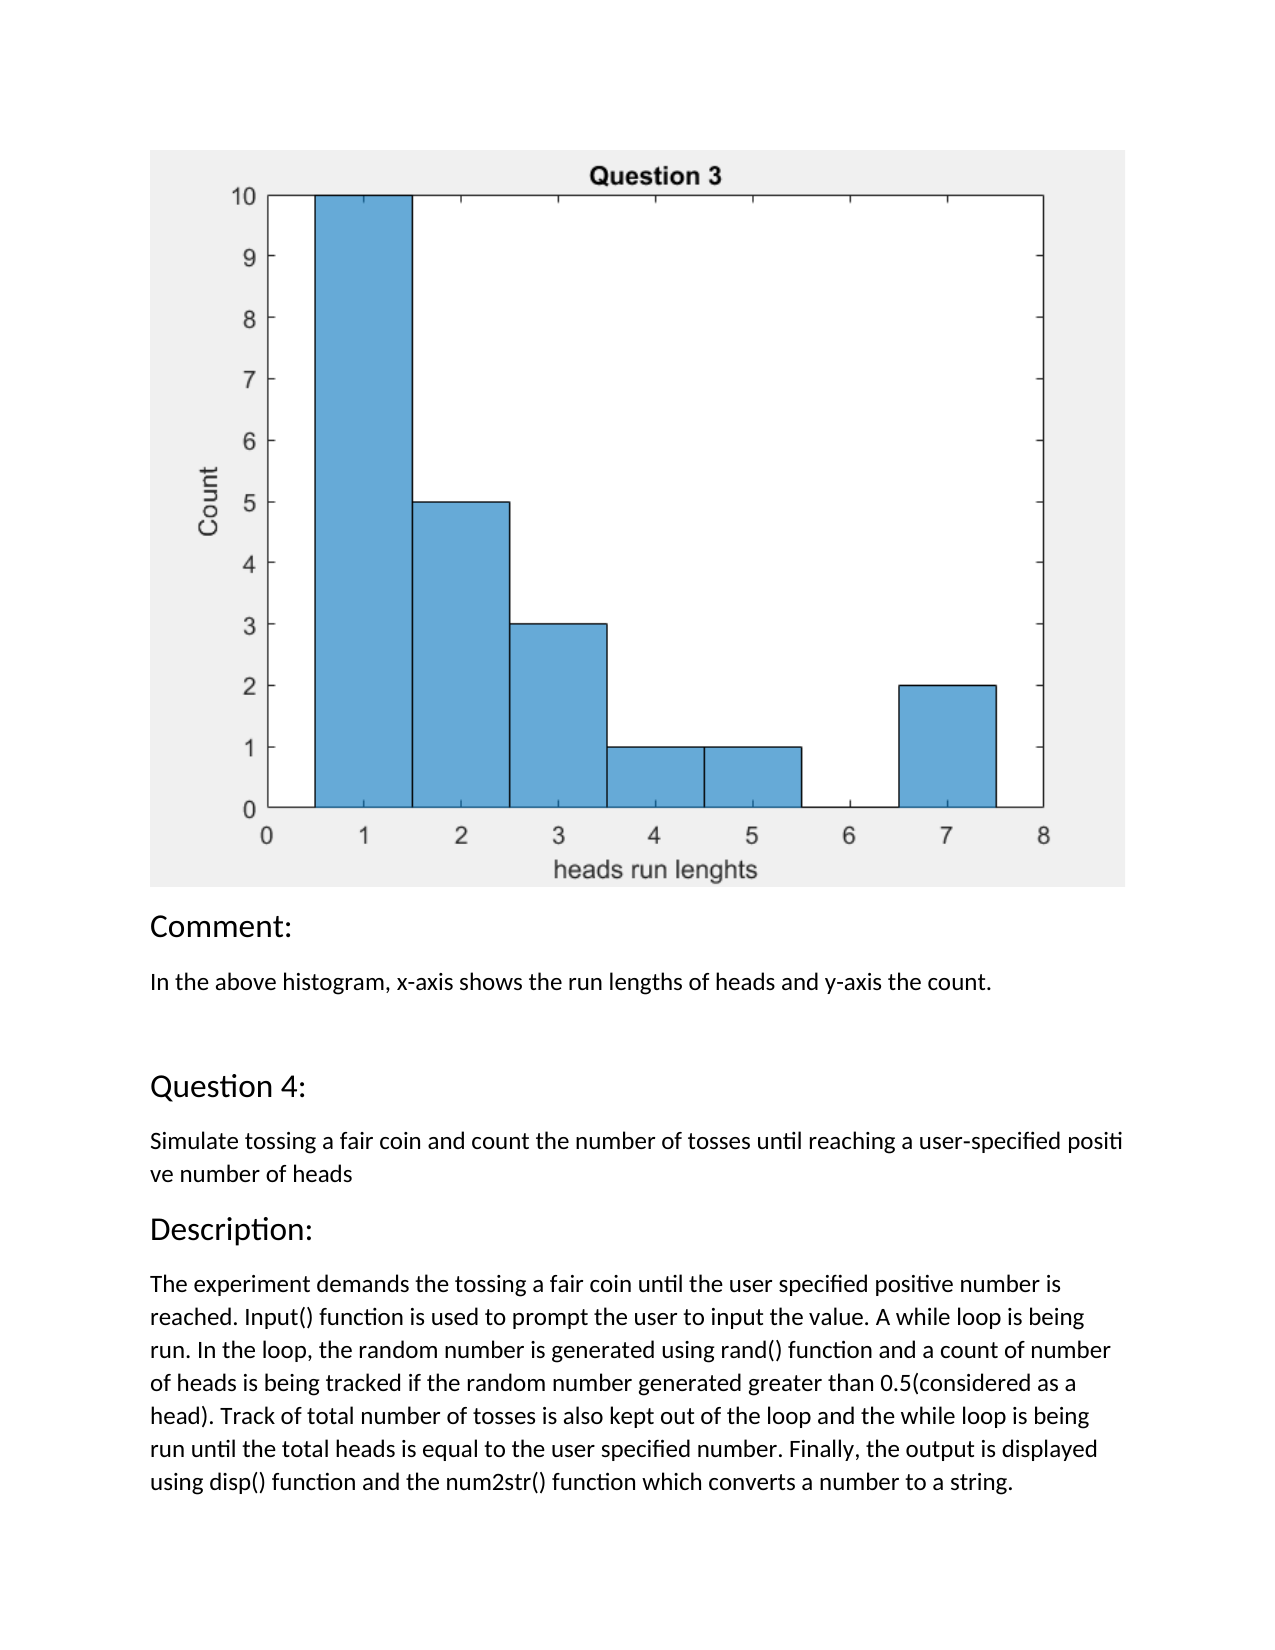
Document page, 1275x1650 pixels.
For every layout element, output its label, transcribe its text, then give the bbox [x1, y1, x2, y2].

picture [150, 150, 1125, 887]
text The experiment demands the tossing a fair coin until the user specified positive number is reached. Input() function is used to prompt the user to input the value. A while loop is being run. In the loop, the random number is generated using rand() function and a count of number of heads is being tracked if the random number generated greater than 0.5(considered as a head). Track of total number of tosses is also kept out of the loop and the while loop is being run until the total heads is equal to the user specified number. Finally, the output is displayed using disp() function and the num2str() function which converts a number to a string. [150, 1269, 1125, 1497]
text Comment: [150, 905, 1125, 946]
text Simulate tossing a fair coin and count the number of tosses until reaching a user‐specified positive number of heads [150, 1126, 1125, 1189]
text Description: [150, 1208, 1125, 1249]
text In the above histogram, x-axis shows the run lengths of heads and y-axis the count. [150, 966, 1125, 996]
text Question 4: [150, 1065, 1125, 1106]
